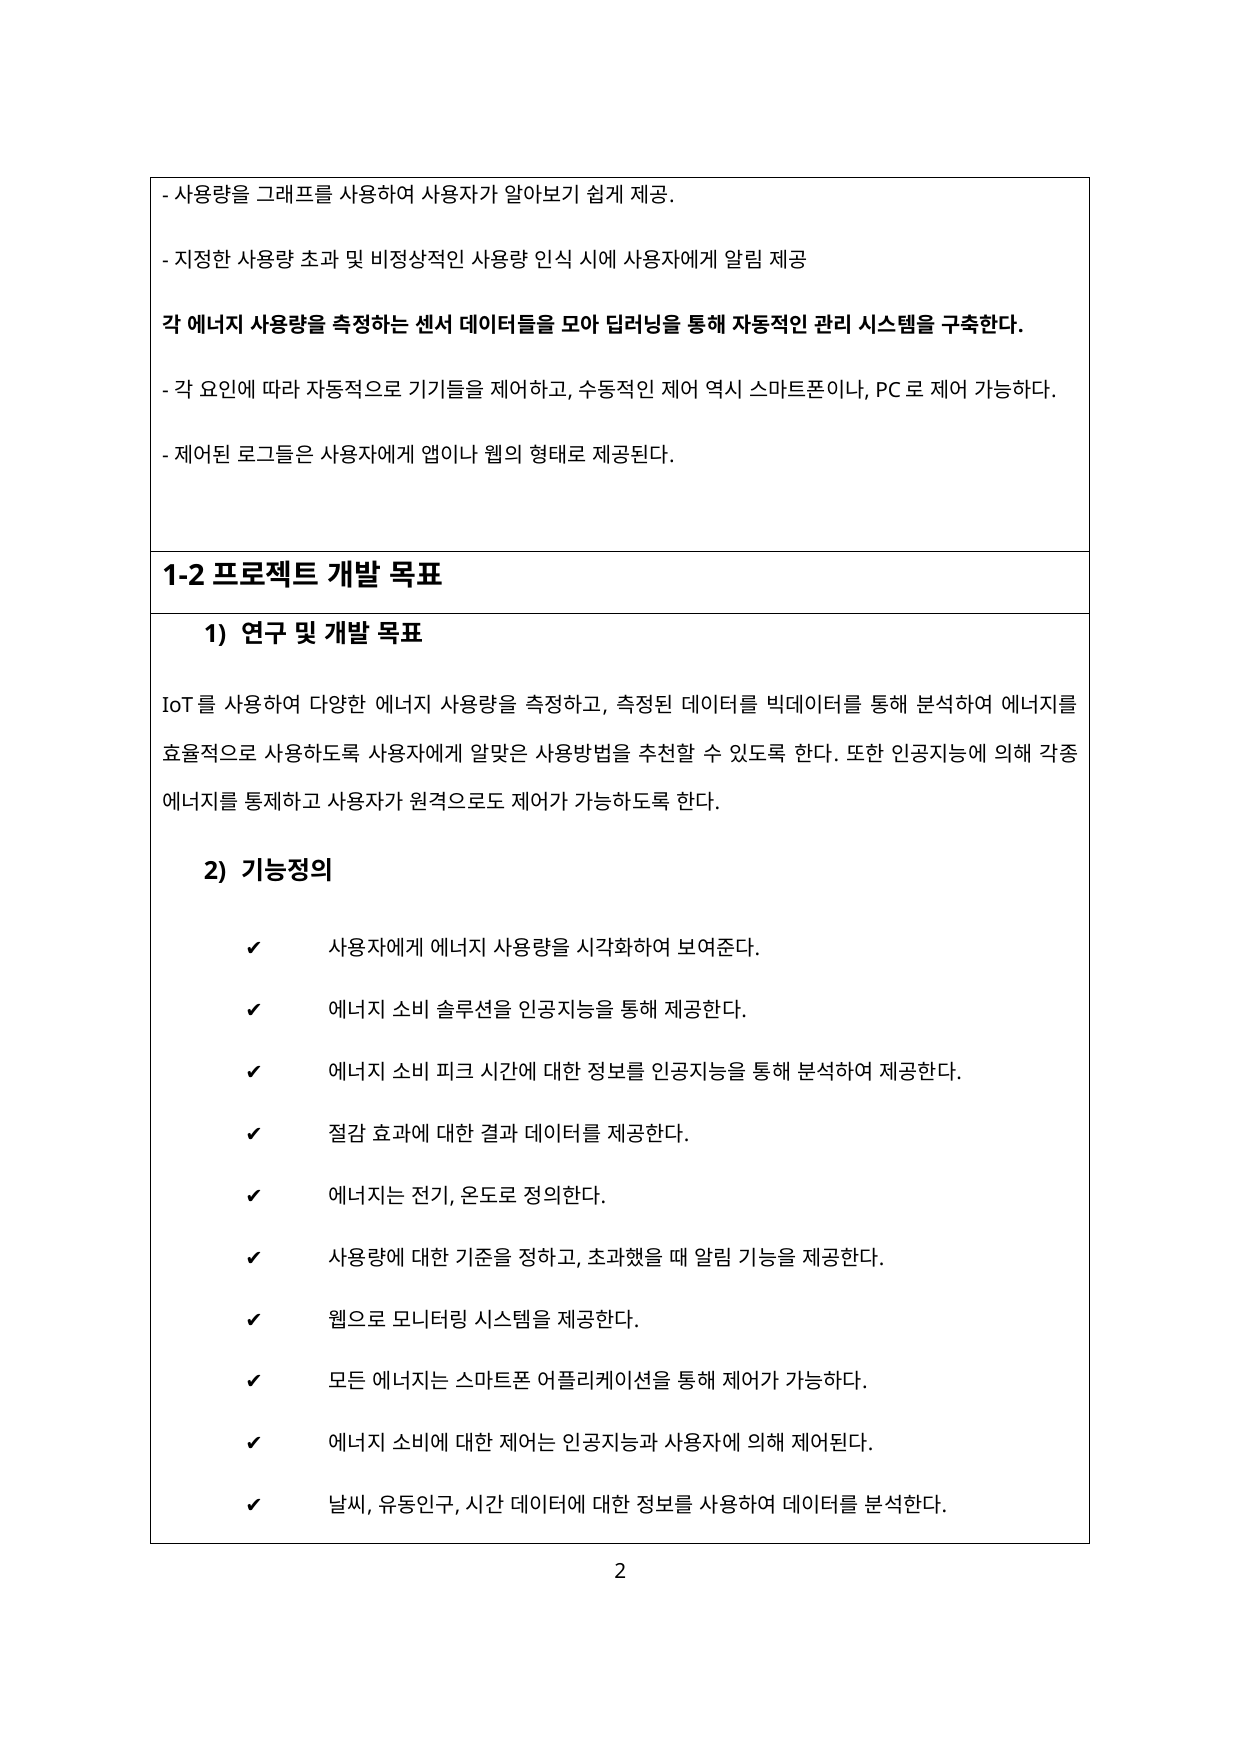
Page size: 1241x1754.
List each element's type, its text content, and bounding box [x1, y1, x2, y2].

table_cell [151, 178, 1089, 551]
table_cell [151, 614, 1089, 1542]
table_cell 1-2 프로젝트 개발 목표 [151, 552, 1089, 613]
